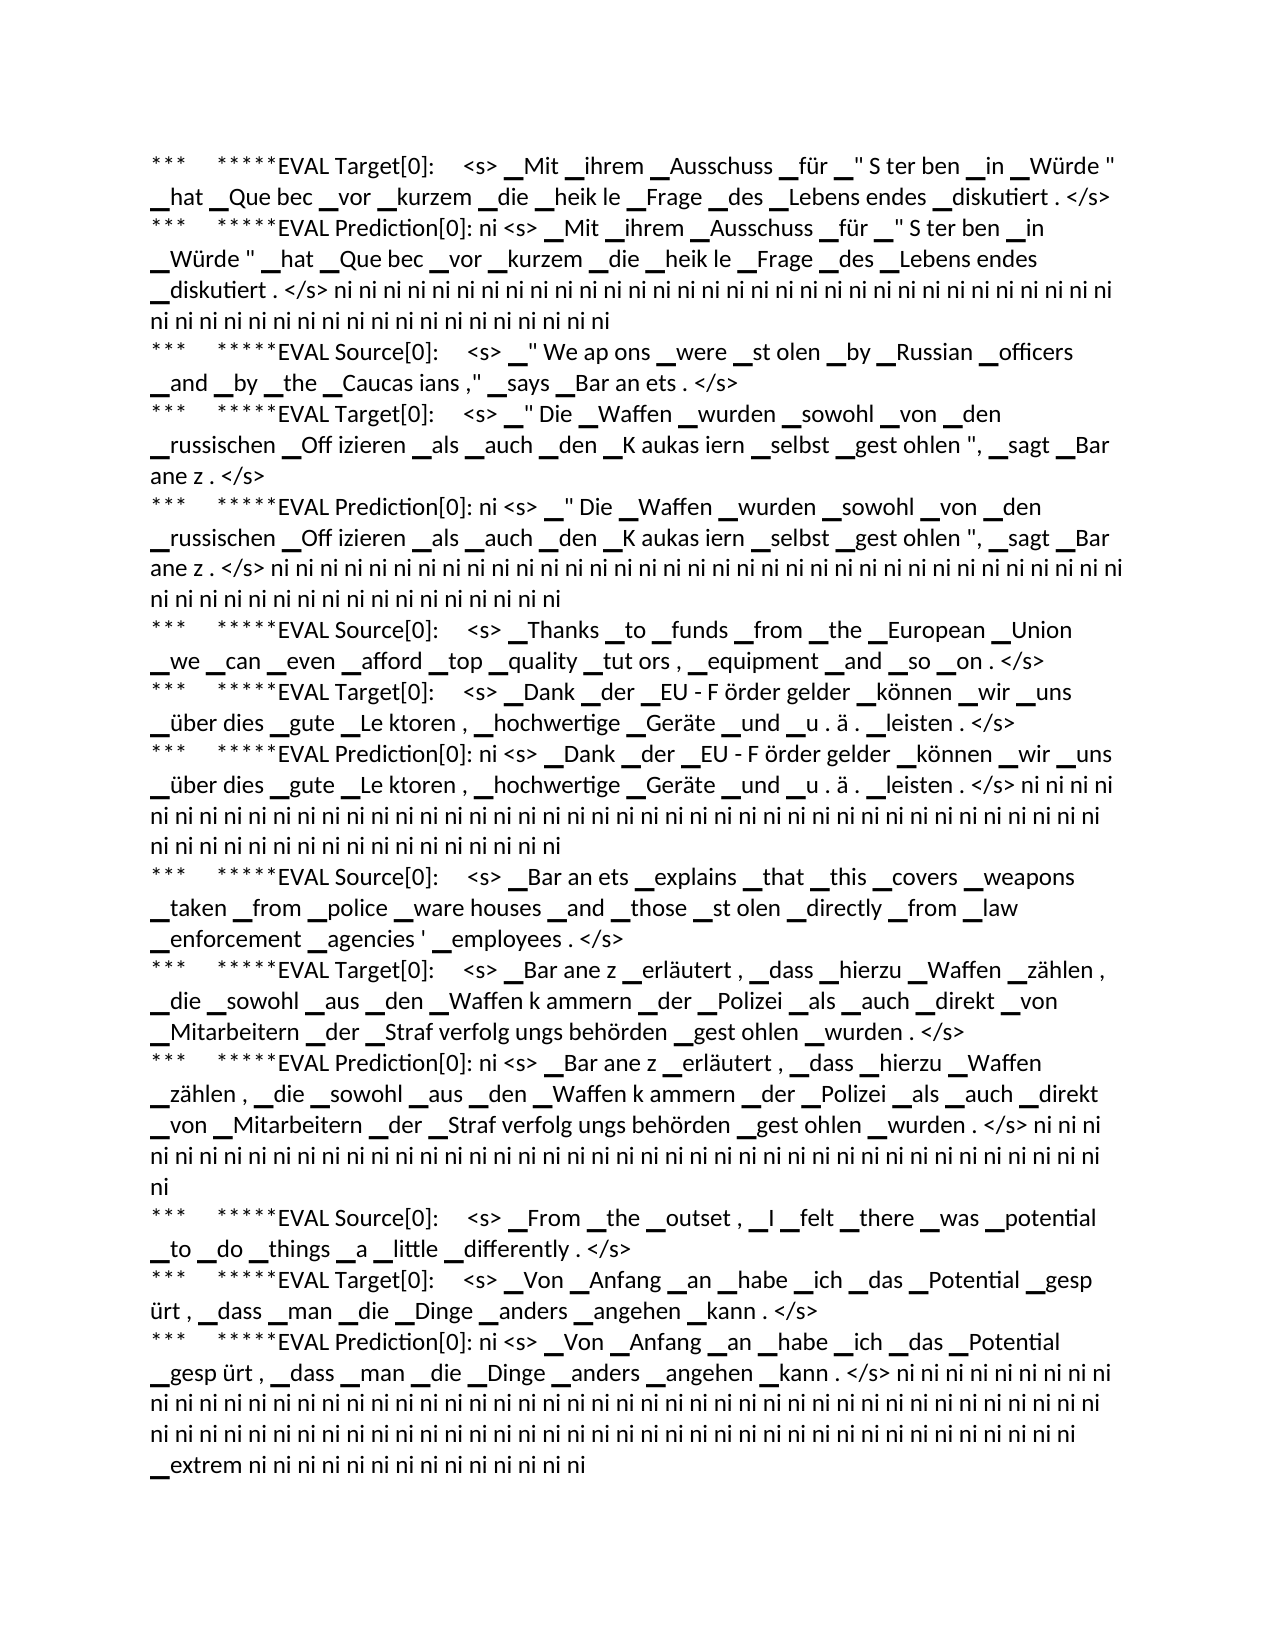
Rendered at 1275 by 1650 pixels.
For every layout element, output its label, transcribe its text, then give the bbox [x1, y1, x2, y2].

text *** *****EVAL Target[0]: <s> ▁" Die ▁Waffen ▁wurden ▁sowohl ▁von ▁den ▁russischen ▁Off izieren ▁als ▁auch ▁den ▁K aukas iern ▁selbst ▁gest ohlen ", ▁sagt ▁Bar ane z . </s> [150, 398, 1125, 490]
text *** *****EVAL Target[0]: <s> ▁Mit ▁ihrem ▁Ausschuss ▁für ▁" S ter ben ▁in ▁Würde " ▁hat ▁Que bec ▁vor ▁kurzem ▁die ▁heik le ▁Frage ▁des ▁Lebens endes ▁diskutiert . </s> [150, 150, 1125, 212]
text *** *****EVAL Prediction[0]: ni <s> ▁Mit ▁ihrem ▁Ausschuss ▁für ▁" S ter ben ▁in ▁Würde " ▁hat ▁Que bec ▁vor ▁kurzem ▁die ▁heik le ▁Frage ▁des ▁Lebens endes ▁diskutiert . </s> ni ni ni ni ni ni ni ni ni ni ni ni ni ni ni ni ni ni ni ni ni ni ni ni ni ni ni ni ni ni ni ni ni ni ni ni ni ni ni ni ni ni ni ni ni ni ni ni ni ni ni [150, 212, 1125, 336]
text *** *****EVAL Prediction[0]: ni <s> ▁Von ▁Anfang ▁an ▁habe ▁ich ▁das ▁Potential ▁gesp ürt , ▁dass ▁man ▁die ▁Dinge ▁anders ▁angehen ▁kann . </s> ni ni ni ni ni ni ni ni ni ni ni ni ni ni ni ni ni ni ni ni ni ni ni ni ni ni ni ni ni ni ni ni ni ni ni ni ni ni ni ni ni ni ni ni ni ni ni ni ni ni ni ni ni ni ni ni ni ni ni ni ni ni ni ni ni ni ni ni ni ni ni ni ni ni ni ni ni ni ni ni ni ni ni ni ni ni ▁extrem ni ni ni ni ni ni ni ni ni ni ni ni ni ni [150, 1325, 1125, 1479]
text *** *****EVAL Source[0]: <s> ▁Thanks ▁to ▁funds ▁from ▁the ▁European ▁Union ▁we ▁can ▁even ▁afford ▁top ▁quality ▁tut ors , ▁equipment ▁and ▁so ▁on . </s> [150, 613, 1125, 676]
text *** *****EVAL Prediction[0]: ni <s> ▁Dank ▁der ▁EU - F örder gelder ▁können ▁wir ▁uns ▁über dies ▁gute ▁Le ktoren , ▁hochwertige ▁Geräte ▁und ▁u . ä . ▁leisten . </s> ni ni ni ni ni ni ni ni ni ni ni ni ni ni ni ni ni ni ni ni ni ni ni ni ni ni ni ni ni ni ni ni ni ni ni ni ni ni ni ni ni ni ni ni ni ni ni ni ni ni ni ni ni ni ni ni ni ni ni ni [150, 738, 1125, 861]
text *** *****EVAL Prediction[0]: ni <s> ▁" Die ▁Waffen ▁wurden ▁sowohl ▁von ▁den ▁russischen ▁Off izieren ▁als ▁auch ▁den ▁K aukas iern ▁selbst ▁gest ohlen ", ▁sagt ▁Bar ane z . </s> ni ni ni ni ni ni ni ni ni ni ni ni ni ni ni ni ni ni ni ni ni ni ni ni ni ni ni ni ni ni ni ni ni ni ni ni ni ni ni ni ni ni ni ni ni ni ni ni ni ni ni ni [150, 490, 1125, 613]
text *** *****EVAL Target[0]: <s> ▁Bar ane z ▁erläutert , ▁dass ▁hierzu ▁Waffen ▁zählen , ▁die ▁sowohl ▁aus ▁den ▁Waffen k ammern ▁der ▁Polizei ▁als ▁auch ▁direkt ▁von ▁Mitarbeitern ▁der ▁Straf verfolg ungs behörden ▁gest ohlen ▁wurden . </s> [150, 954, 1125, 1047]
text *** *****EVAL Source[0]: <s> ▁" We ap ons ▁were ▁st olen ▁by ▁Russian ▁officers ▁and ▁by ▁the ▁Caucas ians ," ▁says ▁Bar an ets . </s> [150, 336, 1125, 398]
text *** *****EVAL Source[0]: <s> ▁From ▁the ▁outset , ▁I ▁felt ▁there ▁was ▁potential ▁to ▁do ▁things ▁a ▁little ▁differently . </s> [150, 1201, 1125, 1263]
text *** *****EVAL Target[0]: <s> ▁Von ▁Anfang ▁an ▁habe ▁ich ▁das ▁Potential ▁gesp ürt , ▁dass ▁man ▁die ▁Dinge ▁anders ▁angehen ▁kann . </s> [150, 1263, 1125, 1325]
text *** *****EVAL Prediction[0]: ni <s> ▁Bar ane z ▁erläutert , ▁dass ▁hierzu ▁Waffen ▁zählen , ▁die ▁sowohl ▁aus ▁den ▁Waffen k ammern ▁der ▁Polizei ▁als ▁auch ▁direkt ▁von ▁Mitarbeitern ▁der ▁Straf verfolg ungs behörden ▁gest ohlen ▁wurden . </s> ni ni ni ni ni ni ni ni ni ni ni ni ni ni ni ni ni ni ni ni ni ni ni ni ni ni ni ni ni ni ni ni ni ni ni ni ni ni ni ni ni ni ni [150, 1047, 1125, 1201]
text *** *****EVAL Source[0]: <s> ▁Bar an ets ▁explains ▁that ▁this ▁covers ▁weapons ▁taken ▁from ▁police ▁ware houses ▁and ▁those ▁st olen ▁directly ▁from ▁law ▁enforcement ▁agencies ' ▁employees . </s> [150, 861, 1125, 954]
text *** *****EVAL Target[0]: <s> ▁Dank ▁der ▁EU - F örder gelder ▁können ▁wir ▁uns ▁über dies ▁gute ▁Le ktoren , ▁hochwertige ▁Geräte ▁und ▁u . ä . ▁leisten . </s> [150, 676, 1125, 738]
